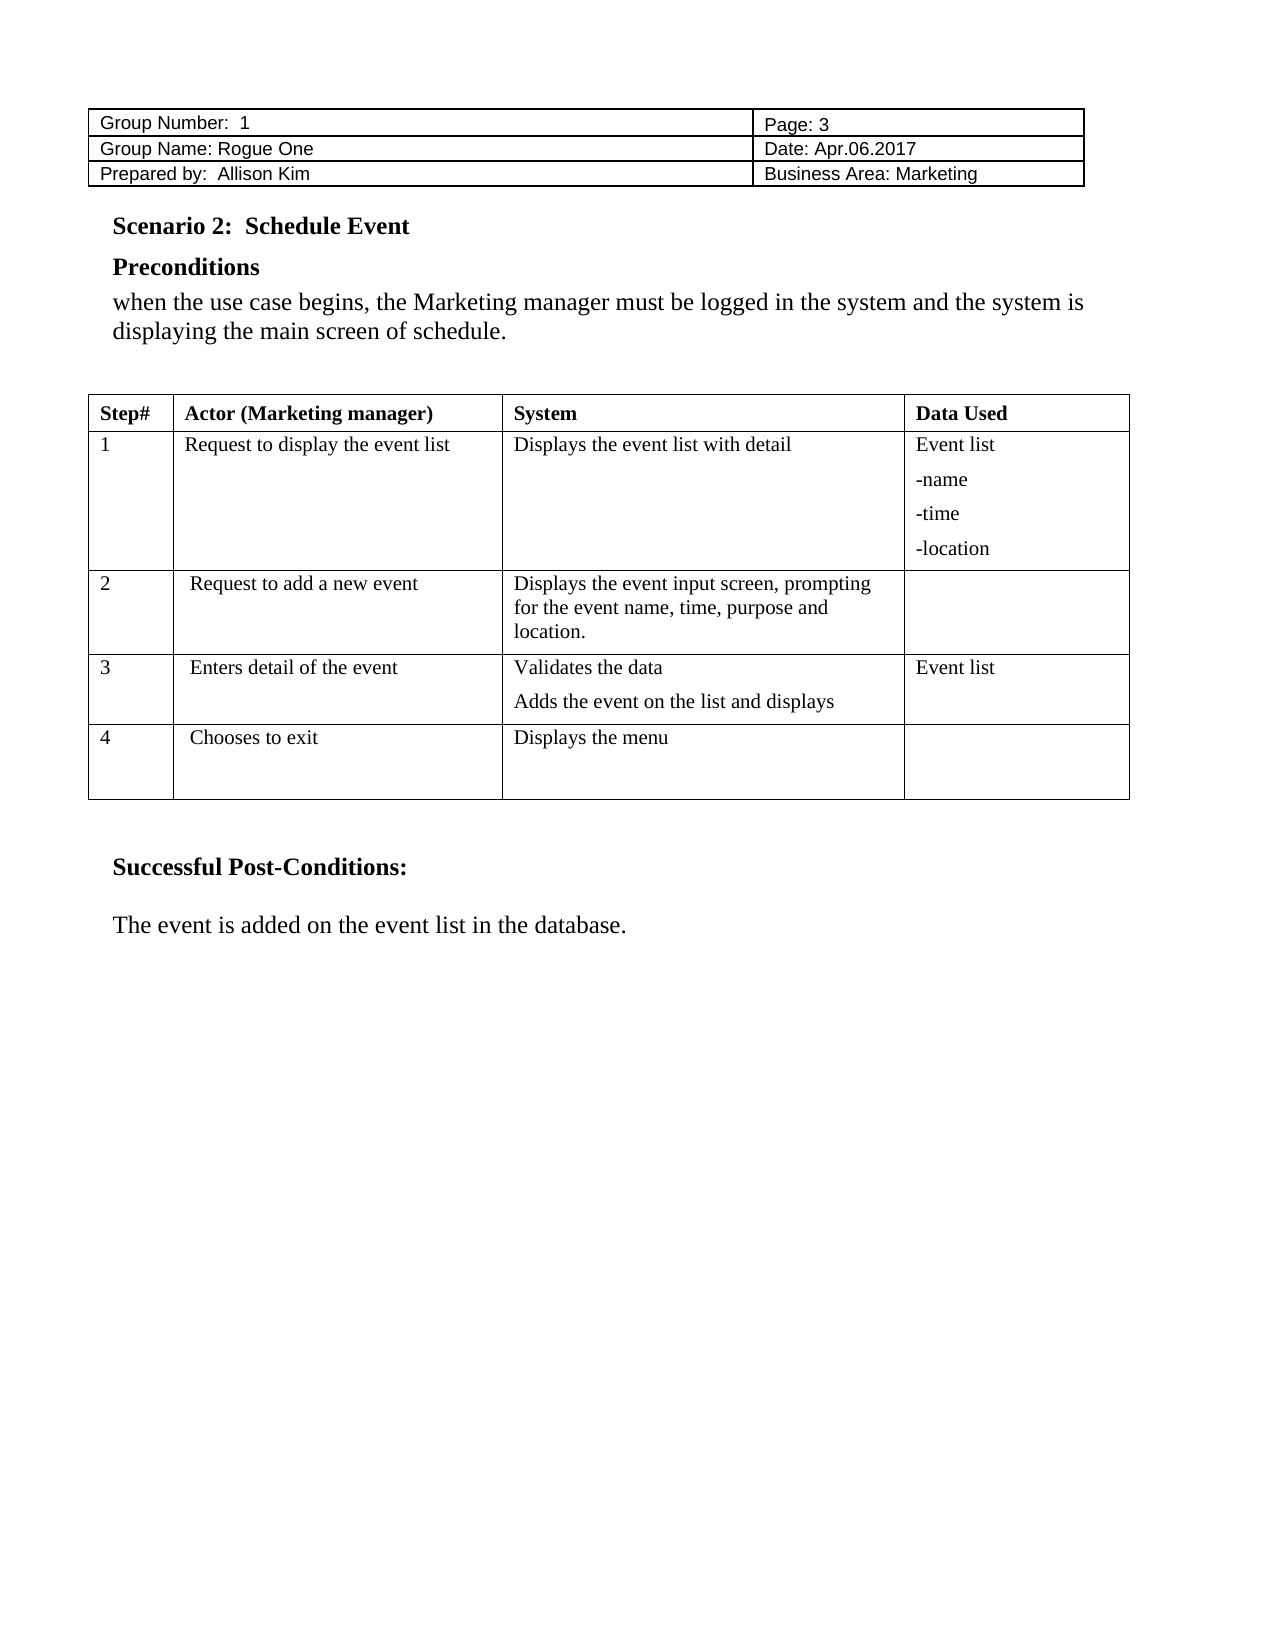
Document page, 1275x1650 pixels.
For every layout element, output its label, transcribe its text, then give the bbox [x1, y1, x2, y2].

subtitle Preconditions [112, 252, 1162, 281]
table_cell 2 [89, 571, 173, 654]
table_header Step# [89, 395, 173, 431]
table_cell Event list -name -time -location [905, 432, 1129, 570]
table_cell Request to add a new event [174, 571, 502, 654]
table_cell Validates the data Adds the event on the list and displays [503, 655, 904, 724]
table_header System [503, 395, 904, 431]
text Scenario 2: Schedule Event [112, 211, 1162, 240]
table_cell [905, 571, 1129, 654]
table_cell Event list [905, 655, 1129, 724]
table_cell 3 [89, 655, 173, 724]
table_cell [905, 725, 1129, 798]
table_cell Displays the menu [503, 725, 904, 798]
table_header Actor (Marketing manager) [174, 395, 502, 431]
text The event is added on the event list in the database. [112, 910, 1162, 939]
text when the use case begins, the Marketing manager must be logged in the system and the system is displaying the main screen of schedule. [112, 287, 1162, 345]
table_header Data Used [905, 395, 1129, 431]
table_cell Enters detail of the event [174, 655, 502, 724]
table_cell Displays the event input screen, prompting for the event name, time, purpose and location. [503, 571, 904, 654]
table_cell Displays the event list with detail [503, 432, 904, 570]
table_cell Chooses to exit [174, 725, 502, 798]
table_cell 1 [89, 432, 173, 570]
table_cell 4 [89, 725, 173, 798]
text Successful Post-Conditions: [112, 852, 1162, 881]
table_cell Request to display the event list [174, 432, 502, 570]
